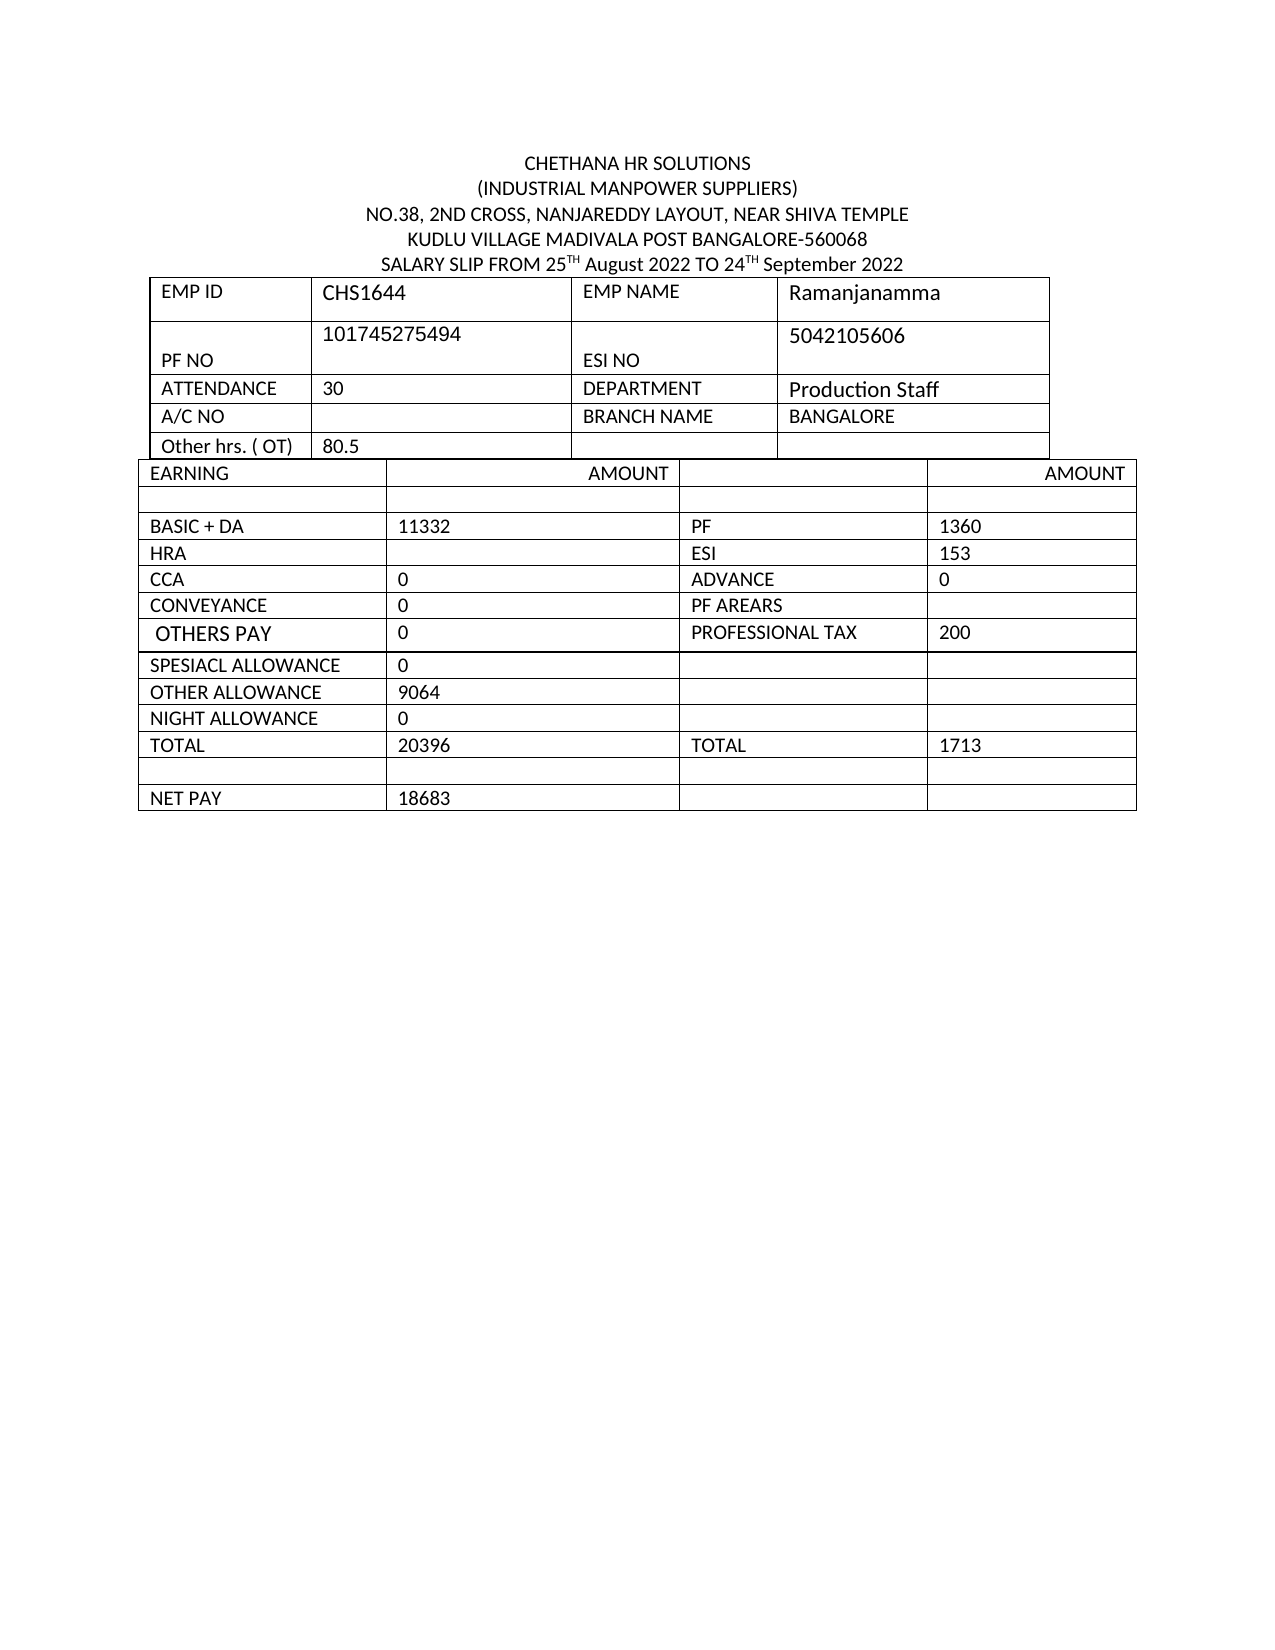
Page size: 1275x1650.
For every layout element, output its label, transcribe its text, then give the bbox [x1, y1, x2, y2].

table_cell CONVEYANCE [139, 593, 386, 618]
table_cell 200 [928, 619, 1136, 651]
table_cell OTHERS PAY [139, 619, 386, 651]
table_cell 0 [387, 566, 679, 592]
table_cell PF AREARS [680, 593, 927, 618]
table_cell TOTAL [680, 732, 927, 757]
table_cell [387, 487, 679, 512]
table_cell HRA [139, 540, 386, 565]
table_cell NIGHT ALLOWANCE [139, 705, 386, 731]
table_cell NET PAY [139, 785, 386, 810]
table_cell TOTAL [139, 732, 386, 757]
table_cell [680, 679, 927, 704]
table_header EARNING [139, 460, 386, 486]
text NO.38, 2ND CROSS, NANJAREDDY LAYOUT, NEAR SHIVA TEMPLE [150, 201, 1125, 226]
text KUDLU VILLAGE MADIVALA POST BANGALORE-560068 [150, 226, 1125, 252]
table_cell ESI [680, 540, 927, 565]
table_cell [680, 758, 927, 784]
table_cell PF [680, 513, 927, 539]
table_cell [680, 487, 927, 512]
table_cell CCA [139, 566, 386, 592]
table_cell [387, 758, 679, 784]
table_cell A/C NO [151, 404, 311, 432]
table_cell 9064 [387, 679, 679, 704]
table_cell [928, 593, 1136, 618]
table_cell [928, 653, 1136, 678]
table_cell 0 [928, 566, 1136, 592]
table_header EMP ID [151, 278, 311, 321]
text (INDUSTRIAL MANPOWER SUPPLIERS) [150, 175, 1125, 201]
table_cell 1713 [928, 732, 1136, 757]
table_cell BANGALORE [778, 404, 1049, 432]
table_cell Production Staff [778, 375, 1049, 403]
table_cell PROFESSIONAL TAX [680, 619, 927, 651]
table_cell ADVANCE [680, 566, 927, 592]
table_cell 0 [387, 619, 679, 651]
table_cell [778, 433, 1049, 458]
table_cell 1360 [928, 513, 1136, 539]
table_cell BRANCH NAME [572, 404, 777, 432]
table_cell [139, 758, 386, 784]
table_header CHS1644 [312, 278, 571, 321]
table_cell DEPARTMENT [572, 375, 777, 403]
table_cell [928, 487, 1136, 512]
table_header AMOUNT [387, 460, 679, 486]
table_cell 0 [387, 653, 679, 678]
table_header EMP NAME [572, 278, 777, 321]
table_cell [680, 705, 927, 731]
table_cell 30 [312, 375, 571, 403]
table_header AMOUNT [928, 460, 1136, 486]
table_cell 80.5 [312, 433, 571, 458]
table_cell [928, 679, 1136, 704]
table_cell [387, 540, 679, 565]
table_cell PF NO [151, 322, 311, 374]
table_cell [139, 487, 386, 512]
table_cell 153 [928, 540, 1136, 565]
table_cell 101745275494 [312, 322, 571, 374]
table_cell [680, 785, 927, 810]
table_cell Other hrs. ( OT) [151, 433, 311, 458]
table_cell [928, 785, 1136, 810]
table_cell ESI NO [572, 322, 777, 374]
table_cell 5042105606 [778, 322, 1049, 374]
table_cell 20396 [387, 732, 679, 757]
table_cell SPESIACL ALLOWANCE [139, 653, 386, 678]
table_cell [928, 758, 1136, 784]
table_header Ramanjanamma [778, 278, 1049, 321]
table_cell 11332 [387, 513, 679, 539]
text SALARY SLIP FROM 25TH August 2022 TO 24TH September 2022 [150, 252, 1125, 277]
table_cell ATTENDANCE [151, 375, 311, 403]
table_cell [928, 705, 1136, 731]
table_header [680, 460, 927, 486]
table_cell [312, 404, 571, 432]
table_cell BASIC + DA [139, 513, 386, 539]
table_cell 0 [387, 593, 679, 618]
text CHETHANA HR SOLUTIONS [135, 150, 1125, 175]
table_cell 0 [387, 705, 679, 731]
table_cell 18683 [387, 785, 679, 810]
table_cell [572, 433, 777, 458]
table_cell OTHER ALLOWANCE [139, 679, 386, 704]
table_cell [680, 653, 927, 678]
